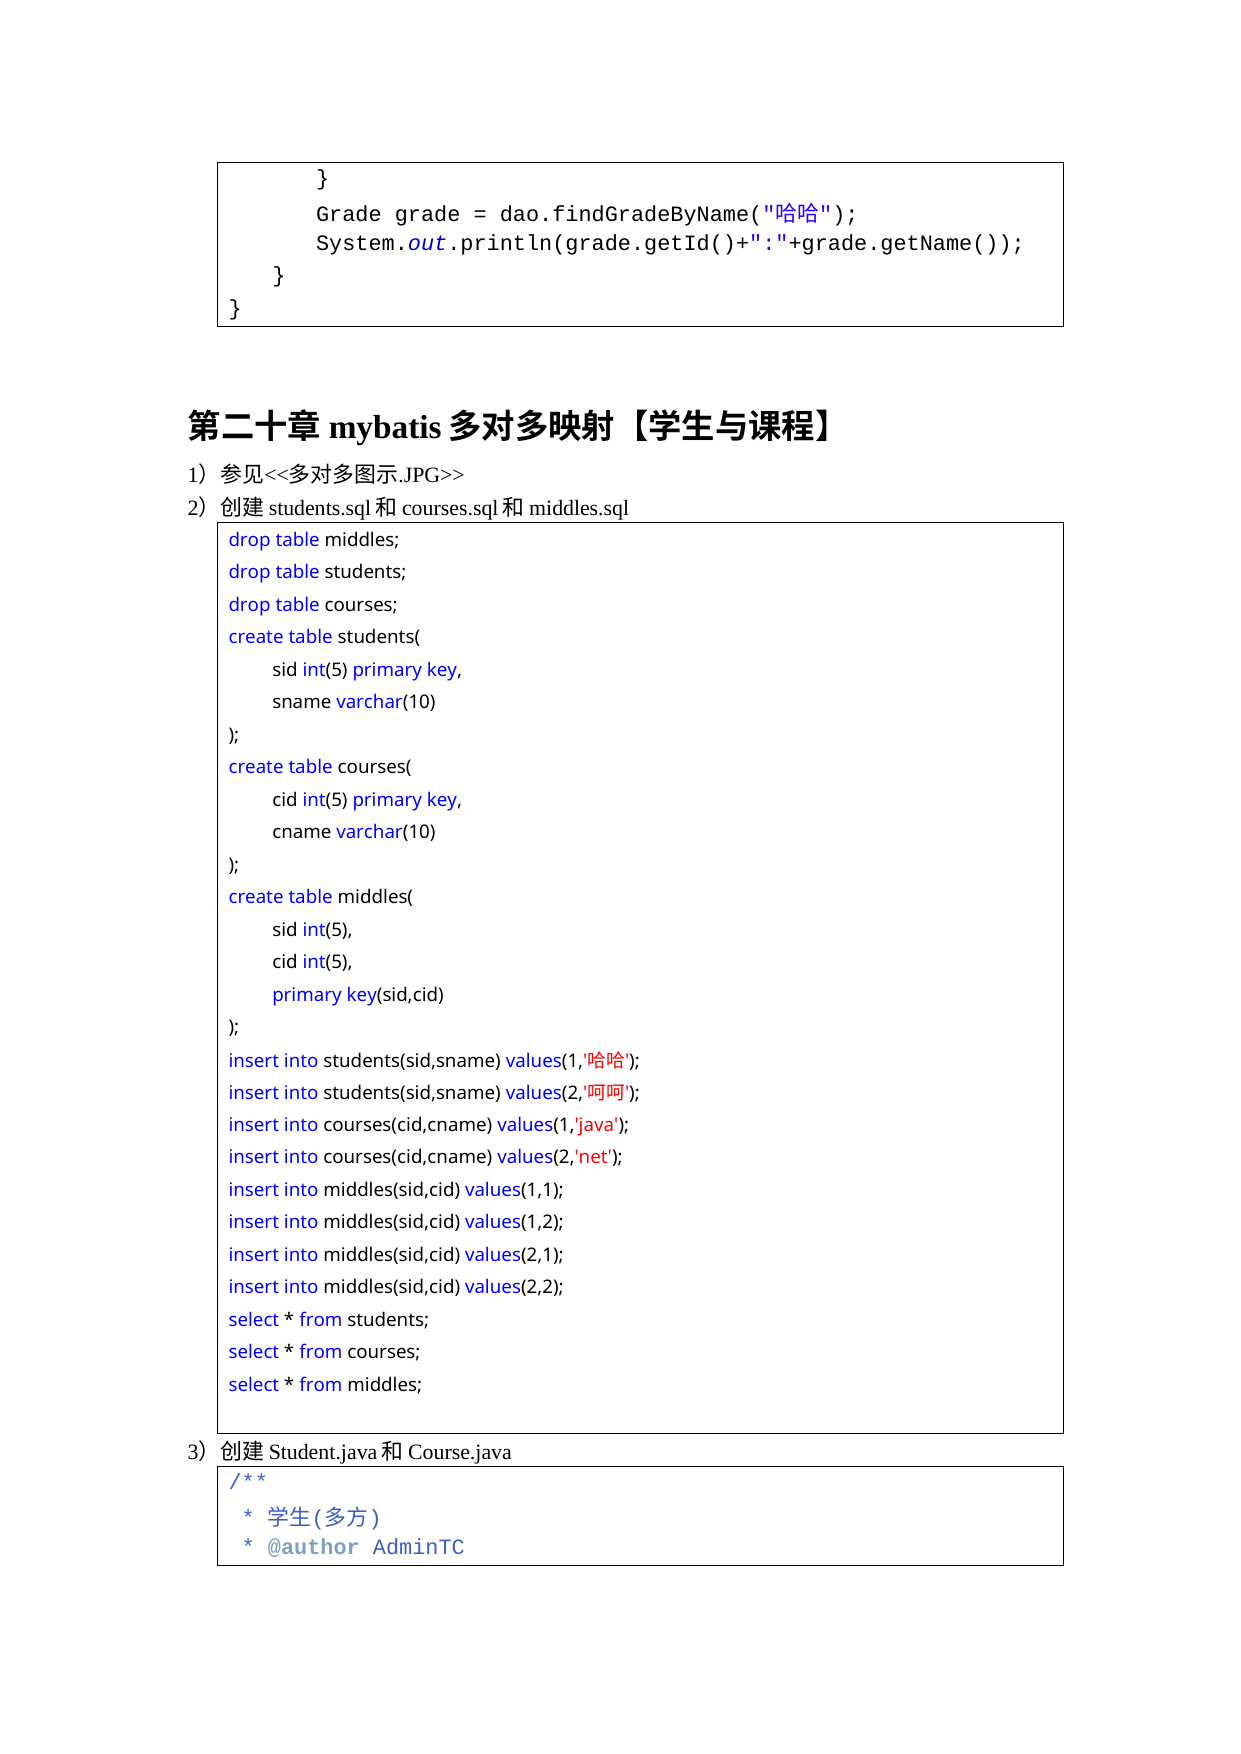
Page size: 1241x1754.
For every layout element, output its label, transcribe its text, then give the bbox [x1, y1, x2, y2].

text 3）创建Student.java和Course.java [187, 1434, 1053, 1466]
table_header drop table middles; drop table students; drop table courses; create table students( sid int(5) primary key, sname varchar(10) ); create table courses( cid int(5) primary key, cname varchar(10) ); create table middles( sid int(5), cid int(5), primary key(sid,cid) ); insert into students(sid,sname) values(1,'哈哈'); insert into students(sid,sname) values(2,'呵呵'); insert into courses(cid,cname) values(1,'java'); insert into courses(cid,cname) values(2,'net'); insert into middles(sid,cid) values(1,1); insert into middles(sid,cid) values(1,2); insert into middles(sid,cid) values(2,1); insert into middles(sid,cid) values(2,2); select * from students; select * from courses; select * from middles; [218, 523, 1063, 1433]
text 第二十章 mybatis多对多映射【学生与课程】 [187, 392, 1053, 457]
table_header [218, 1467, 1063, 1565]
text 1）参见<<多对多图示.JPG>> [187, 457, 1053, 489]
text 2）创建students.sql和courses.sql和middles.sql [187, 489, 1053, 522]
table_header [218, 163, 1063, 326]
